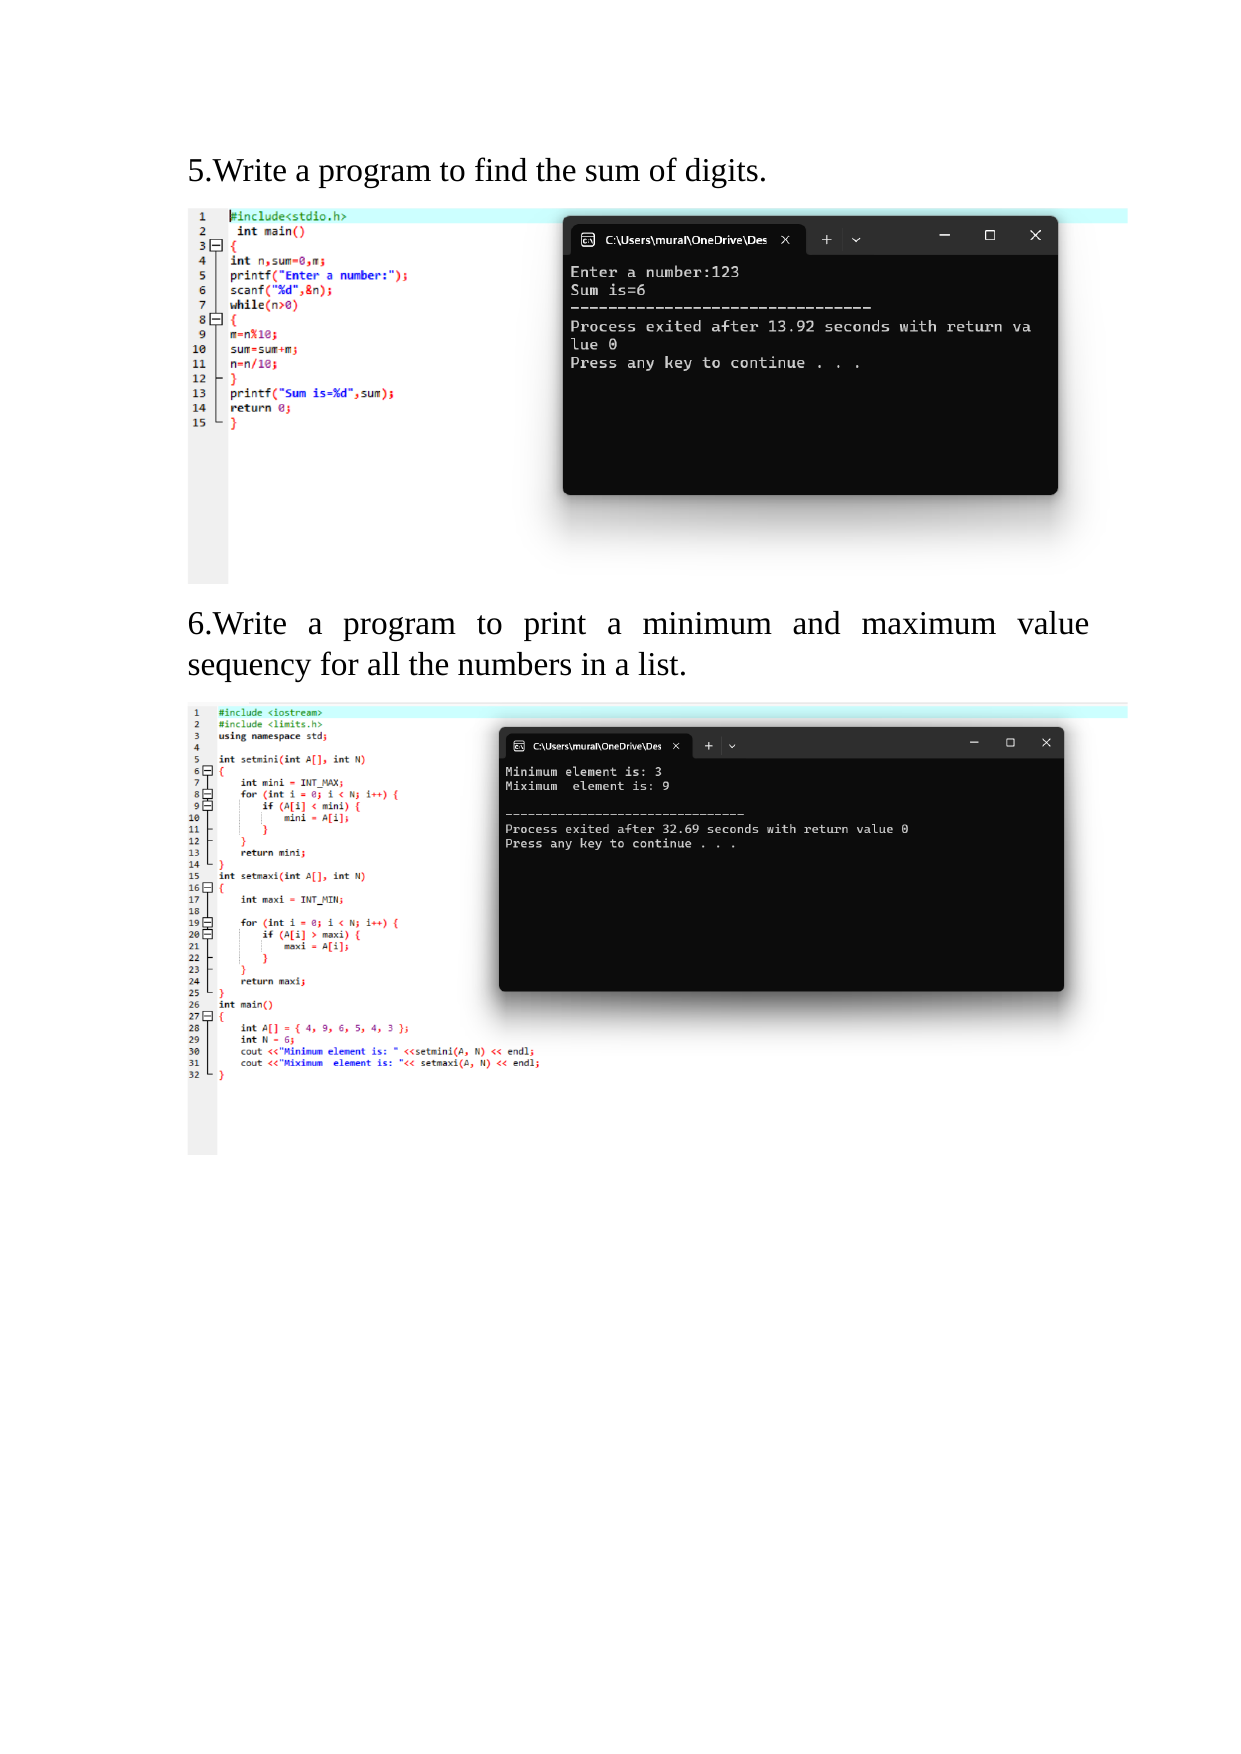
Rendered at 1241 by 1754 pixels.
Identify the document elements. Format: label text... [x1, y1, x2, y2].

picture [187, 208, 1128, 584]
text 6.Write a program to print a minimum and maximum value sequency for all the numbers in a list. [187, 603, 1090, 683]
text 5.Write a program to find the sum of digits. [187, 150, 1090, 188]
picture [187, 702, 1128, 1155]
